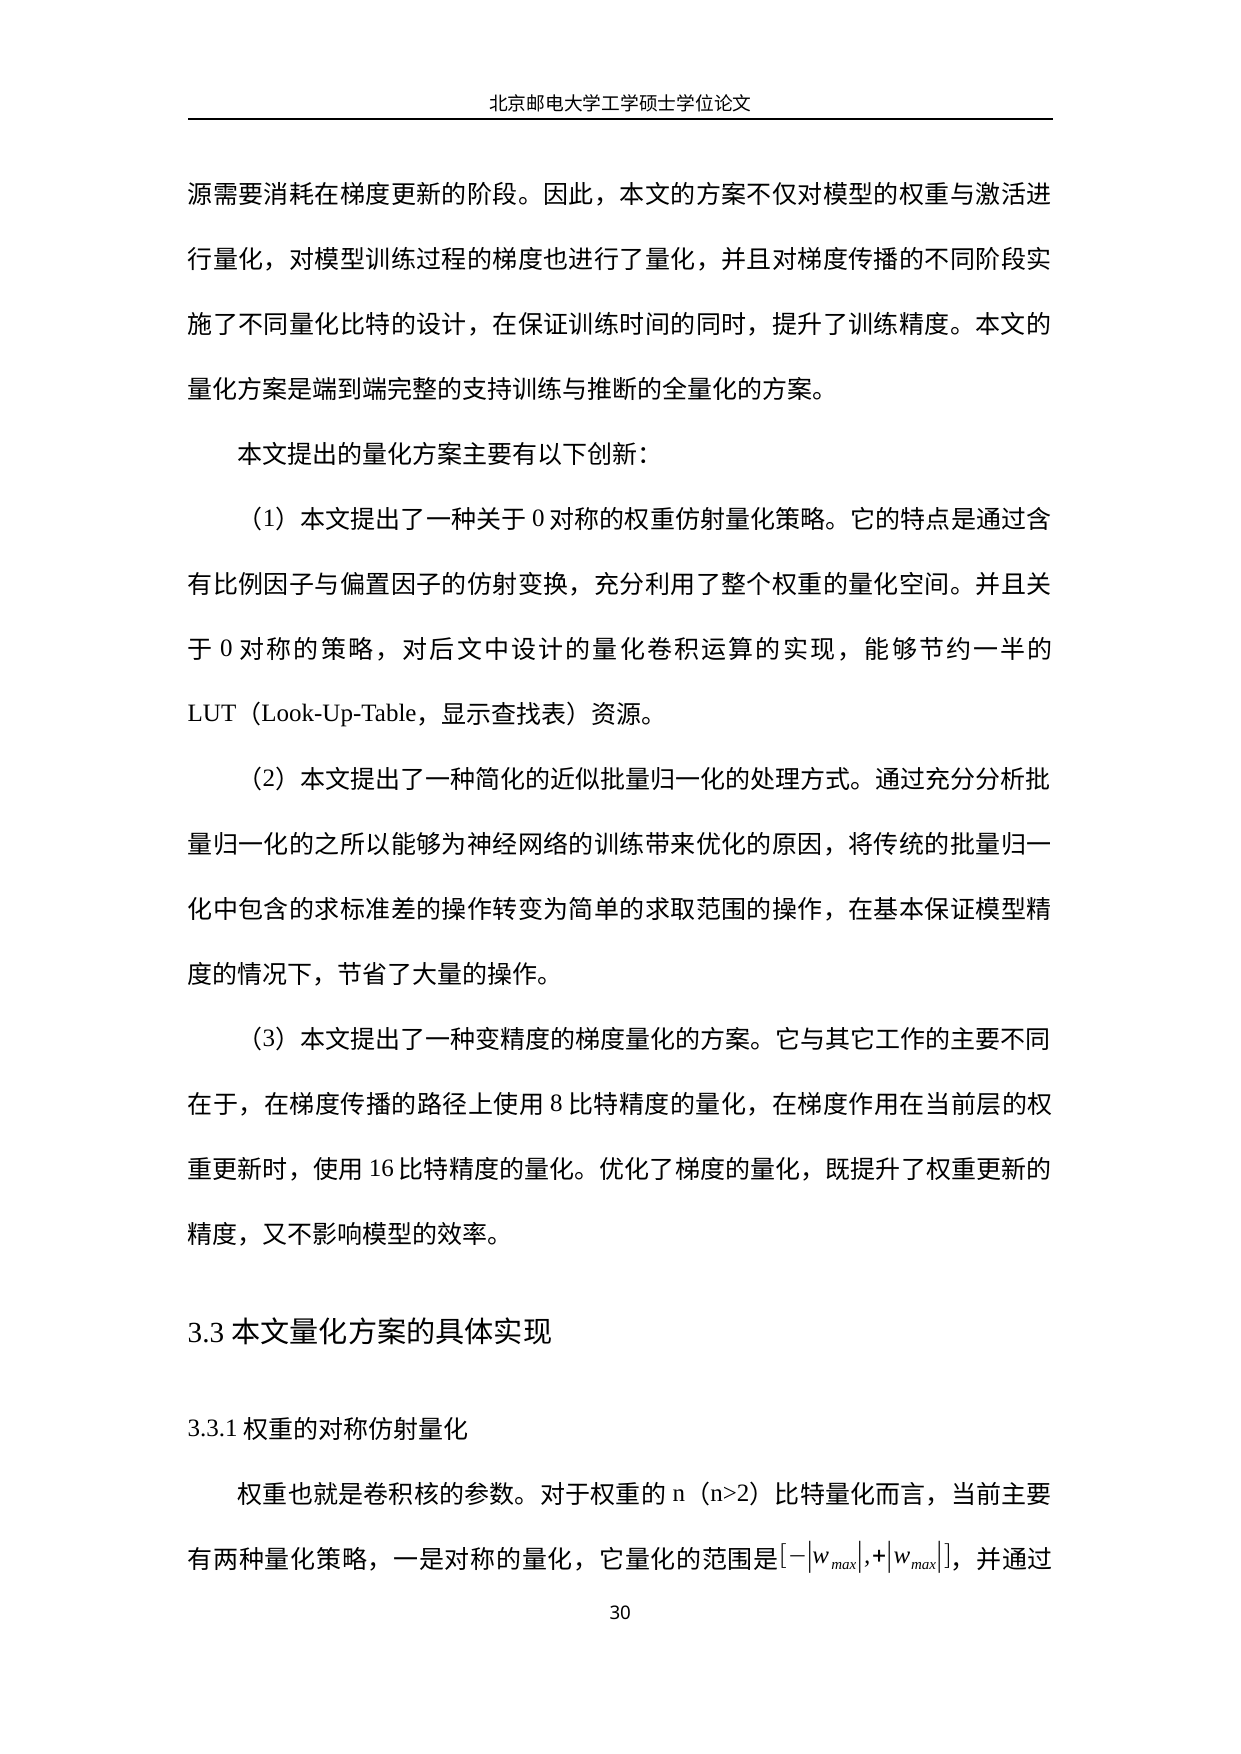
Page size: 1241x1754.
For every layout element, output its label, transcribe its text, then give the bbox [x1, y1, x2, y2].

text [187, 160, 1053, 420]
text 本文提出的量化方案主要有以下创新： [187, 420, 1053, 485]
text 3.3.1 权重的对称仿射量化 [187, 1395, 1053, 1460]
list 3.3 本文量化方案的具体实现 [187, 1297, 1053, 1362]
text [187, 1460, 1053, 1590]
text （3）本文提出了一种变精度的梯度量化的方案。它与其它工作的主要不同在于，在梯度传播的路径上使用8比特精度的量化，在梯度作用在当前层的权重更新时，使用16比特精度的量化。优化了梯度的量化，既提升了权重更新的精度，又不影响模型的效率。 [187, 1005, 1053, 1265]
text （2）本文提出了一种简化的近似批量归一化的处理方式。通过充分分析批量归一化的之所以能够为神经网络的训练带来优化的原因，将传统的批量归一化中包含的求标准差的操作转变为简单的求取范围的操作，在基本保证模型精度的情况下，节省了大量的操作。 [187, 745, 1053, 1005]
text （1）本文提出了一种关于0对称的权重仿射量化策略。它的特点是通过含有比例因子与偏置因子的仿射变换，充分利用了整个权重的量化空间。并且关于0对称的策略，对后文中设计的量化卷积运算的实现，能够节约一半的LUT（Look-Up-Table，显示查找表）资源。 [187, 485, 1053, 745]
